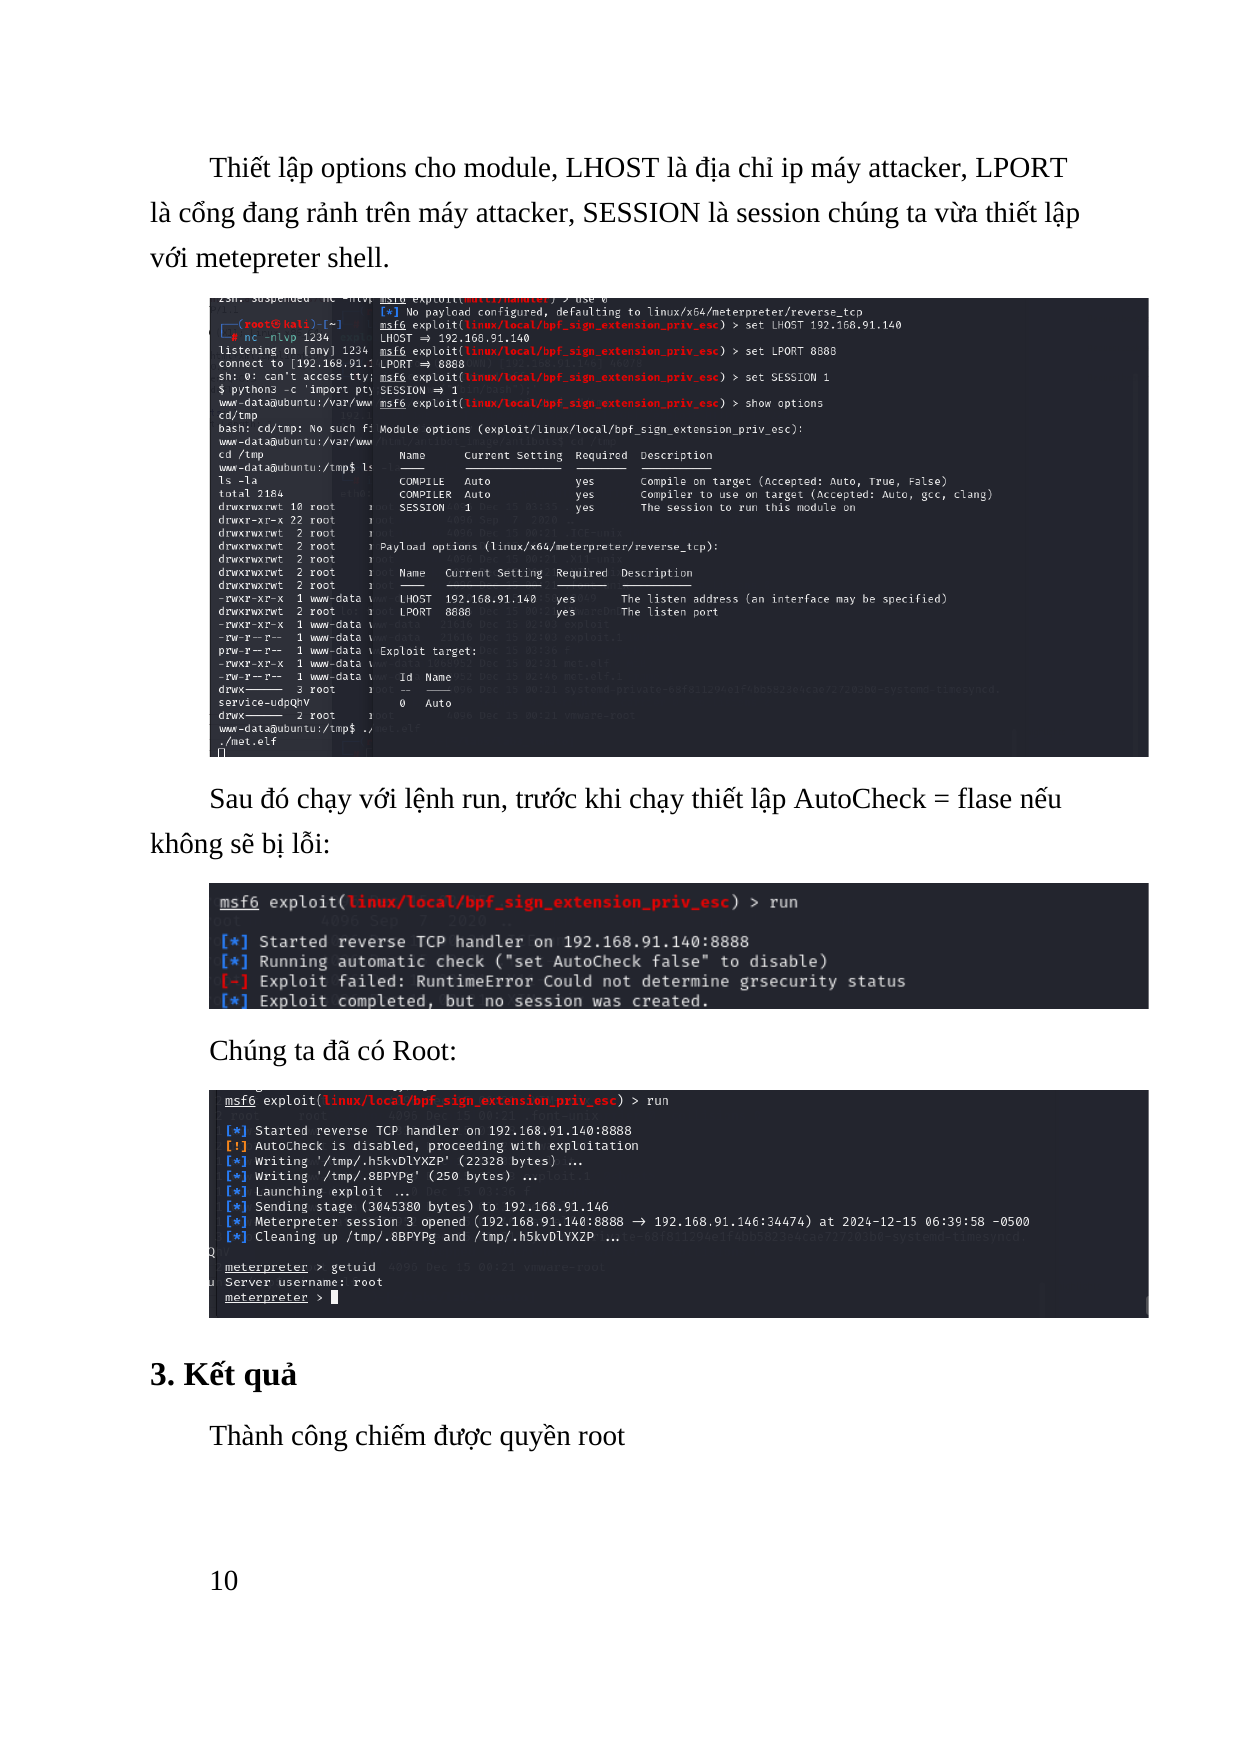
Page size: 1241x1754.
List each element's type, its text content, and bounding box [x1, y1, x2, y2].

text Thành công chiếm được quyền root [150, 1418, 1090, 1452]
subtitle 3. Kết quả [150, 1354, 1090, 1392]
picture [209, 1090, 1149, 1318]
text Chúng ta đã có Root: [150, 1033, 1090, 1067]
picture [209, 883, 1149, 1009]
picture [209, 298, 1149, 757]
text Thiết lập options cho module, LHOST là địa chỉ ip máy attacker, LPORT là cổng đang rảnh trên máy attacker, SESSION là session chúng ta vừa thiết lập với metepreter shell. [150, 150, 1090, 274]
text Sau đó chạy với lệnh run, trước khi chạy thiết lập AutoCheck = flase nếu không sẽ bị lỗi: [150, 781, 1090, 860]
